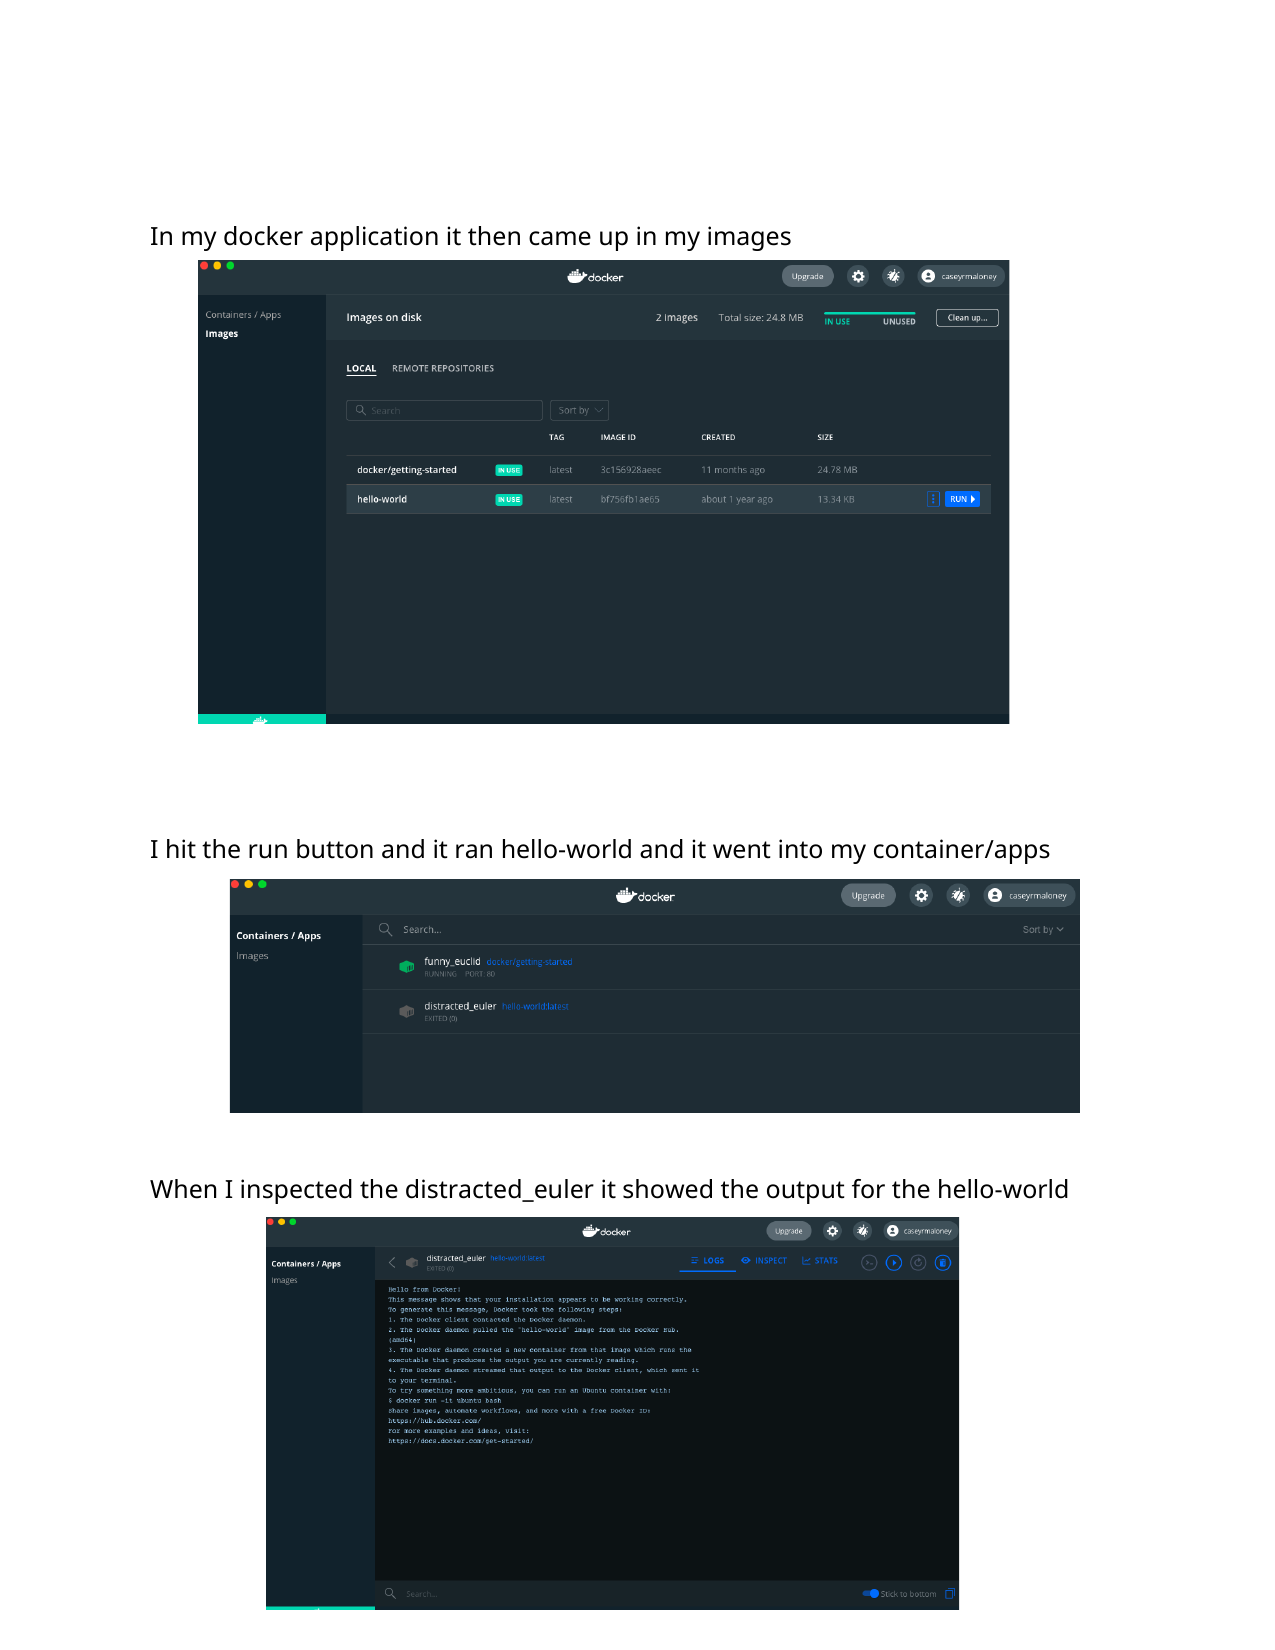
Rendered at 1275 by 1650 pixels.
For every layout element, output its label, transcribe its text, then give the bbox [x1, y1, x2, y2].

text I hit the run button and it ran hello-world and it went into my container/apps [150, 831, 1125, 865]
picture [266, 1217, 960, 1610]
text When I inspected the distracted_euler it showed the output for the hello-world [150, 1172, 1125, 1206]
text In my docker application it then came up in my images [150, 218, 1125, 252]
picture [229, 879, 1080, 1113]
picture [198, 260, 1010, 724]
